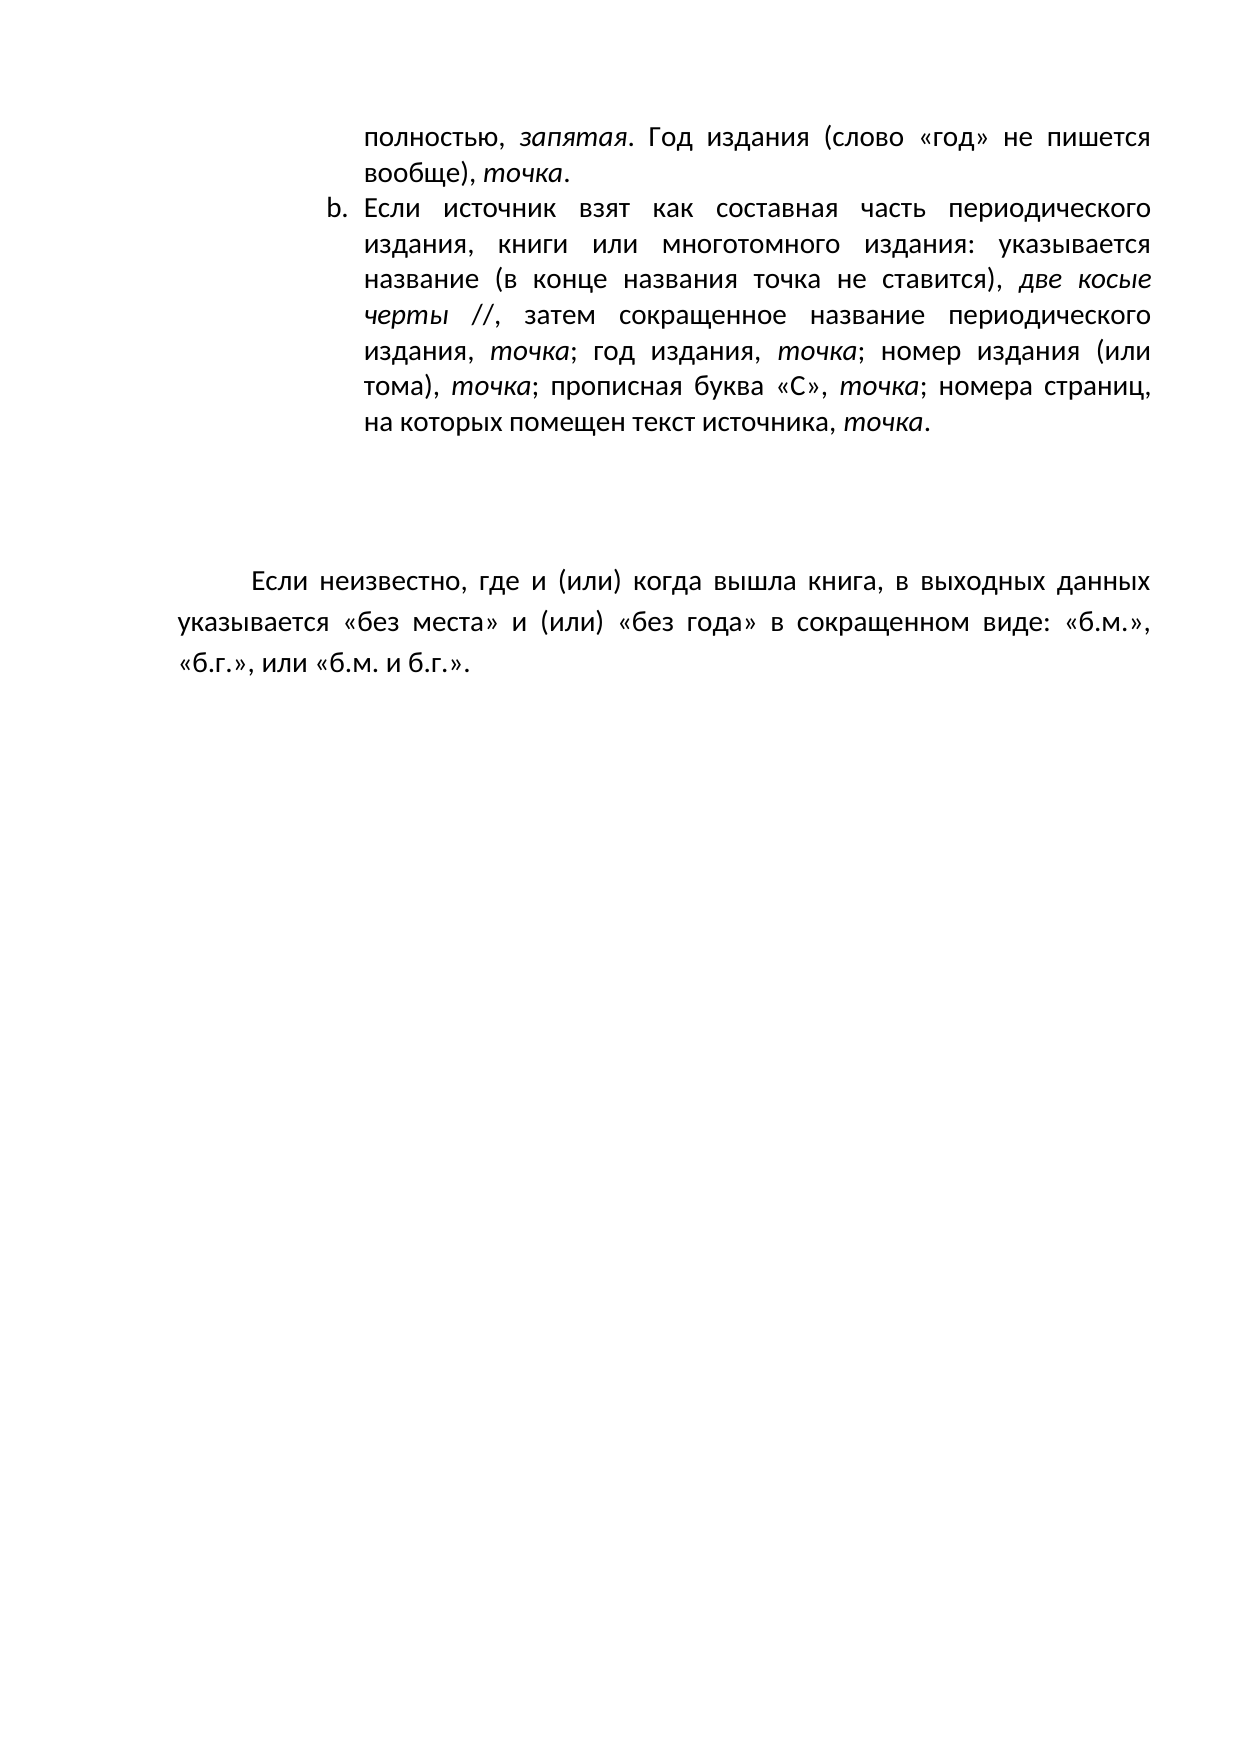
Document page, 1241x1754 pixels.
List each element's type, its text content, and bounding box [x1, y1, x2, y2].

text Если неизвестно, где и (или) когда вышла книга, в выходных данных указывается «без места» и (или) «без года» в сокращенном виде: «б.м.», «б.г.», или «б.м. и б.г.». [177, 562, 1152, 680]
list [326, 118, 1152, 189]
list Если источник взят как составная часть периодического издания, книги или многотомного издания: указывается название (в конце названия точка не ставится), две косые черты //, затем сокращенное название периодического издания, точка; год издания, точка; номер издания (или тома), точка; прописная буква «С», точка; номера страниц, на которых помещен текст источника, точка. [326, 189, 1152, 439]
